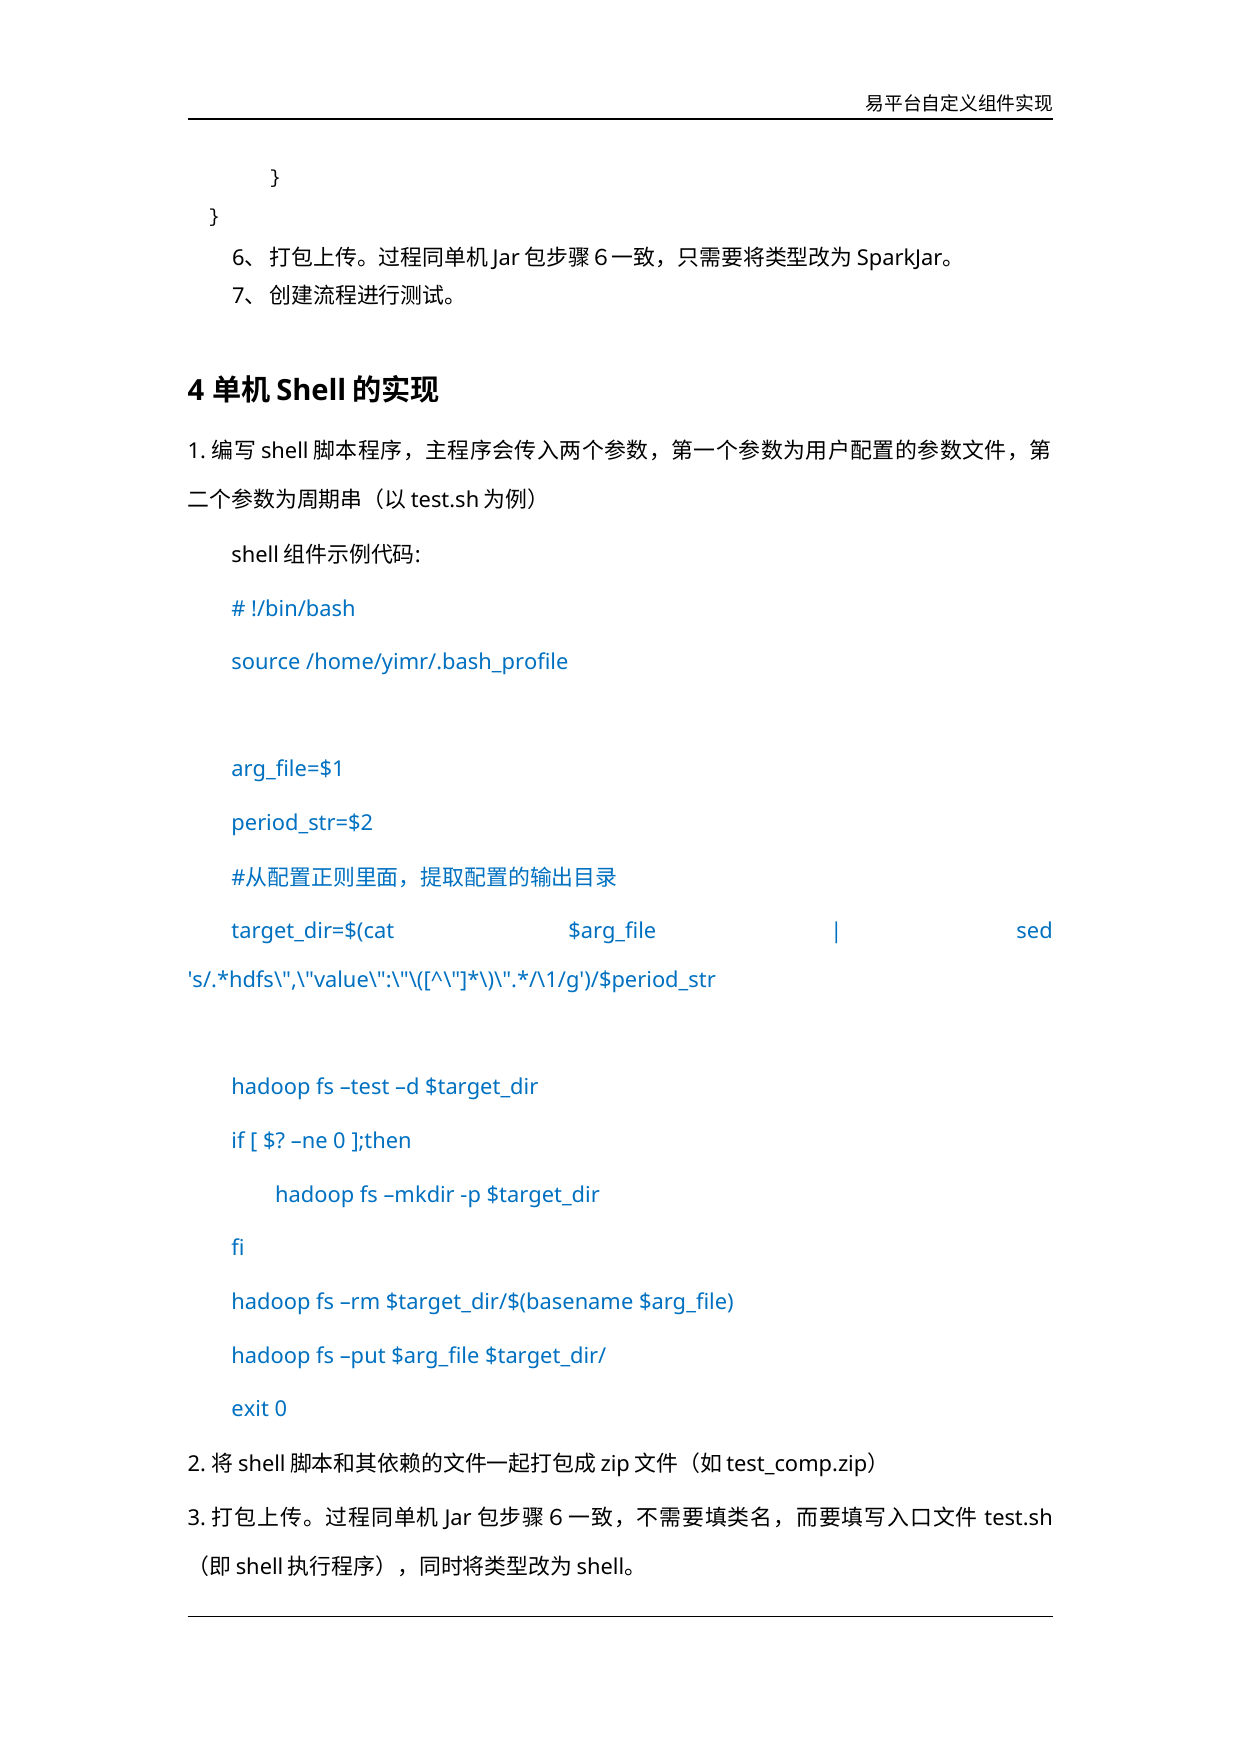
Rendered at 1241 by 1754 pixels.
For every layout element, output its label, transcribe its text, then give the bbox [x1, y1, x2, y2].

list period_str=$2 [187, 806, 1053, 838]
text 编写shell脚本程序，主程序会传入两个参数，第一个参数为用户配置的参数文件，第二个参数为周期串（以test.sh为例） [187, 433, 1053, 514]
list shell组件示例代码: [187, 537, 1053, 569]
list 创建流程进行测试。 [232, 278, 1053, 311]
list hadoop fs –rm $target_dir/$(basename $arg_file) [187, 1284, 1053, 1317]
subtitle 单机Shell的实现 [187, 356, 1053, 421]
list target_dir=$(cat $arg_file | sed 's/.*hdfs\",\"value\":\"\([^\"]*\)\".*/\1/g')/$period_str [187, 914, 1053, 995]
list source /home/yimr/.bash_profile [187, 645, 1053, 677]
list arg_file=$1 [187, 752, 1053, 784]
list # !/bin/bash [187, 591, 1053, 624]
text } [187, 201, 1053, 233]
list exit 0 [187, 1392, 1053, 1424]
text } [269, 162, 1053, 194]
list 打包上传。过程同单机Jar包步骤６一致，只需要将类型改为SparkJar。 [232, 239, 1053, 272]
list hadoop fs –mkdir -p $target_dir [187, 1177, 1053, 1210]
list if [ $? –ne 0 ];then [187, 1124, 1053, 1156]
list #从配置正则里面，提取配置的输出目录 [187, 859, 1053, 892]
list fi [187, 1231, 1053, 1263]
text 将shell脚本和其依赖的文件一起打包成zip文件（如test_comp.zip） [187, 1446, 1053, 1478]
text 打包上传。过程同单机Jar包步骤６一致，不需要填类名，而要填写入口文件test.sh（即shell执行程序），同时将类型改为shell。 [187, 1500, 1053, 1581]
list hadoop fs –put $arg_file $target_dir/ [187, 1338, 1053, 1371]
list hadoop fs –test –d $target_dir [187, 1070, 1053, 1102]
